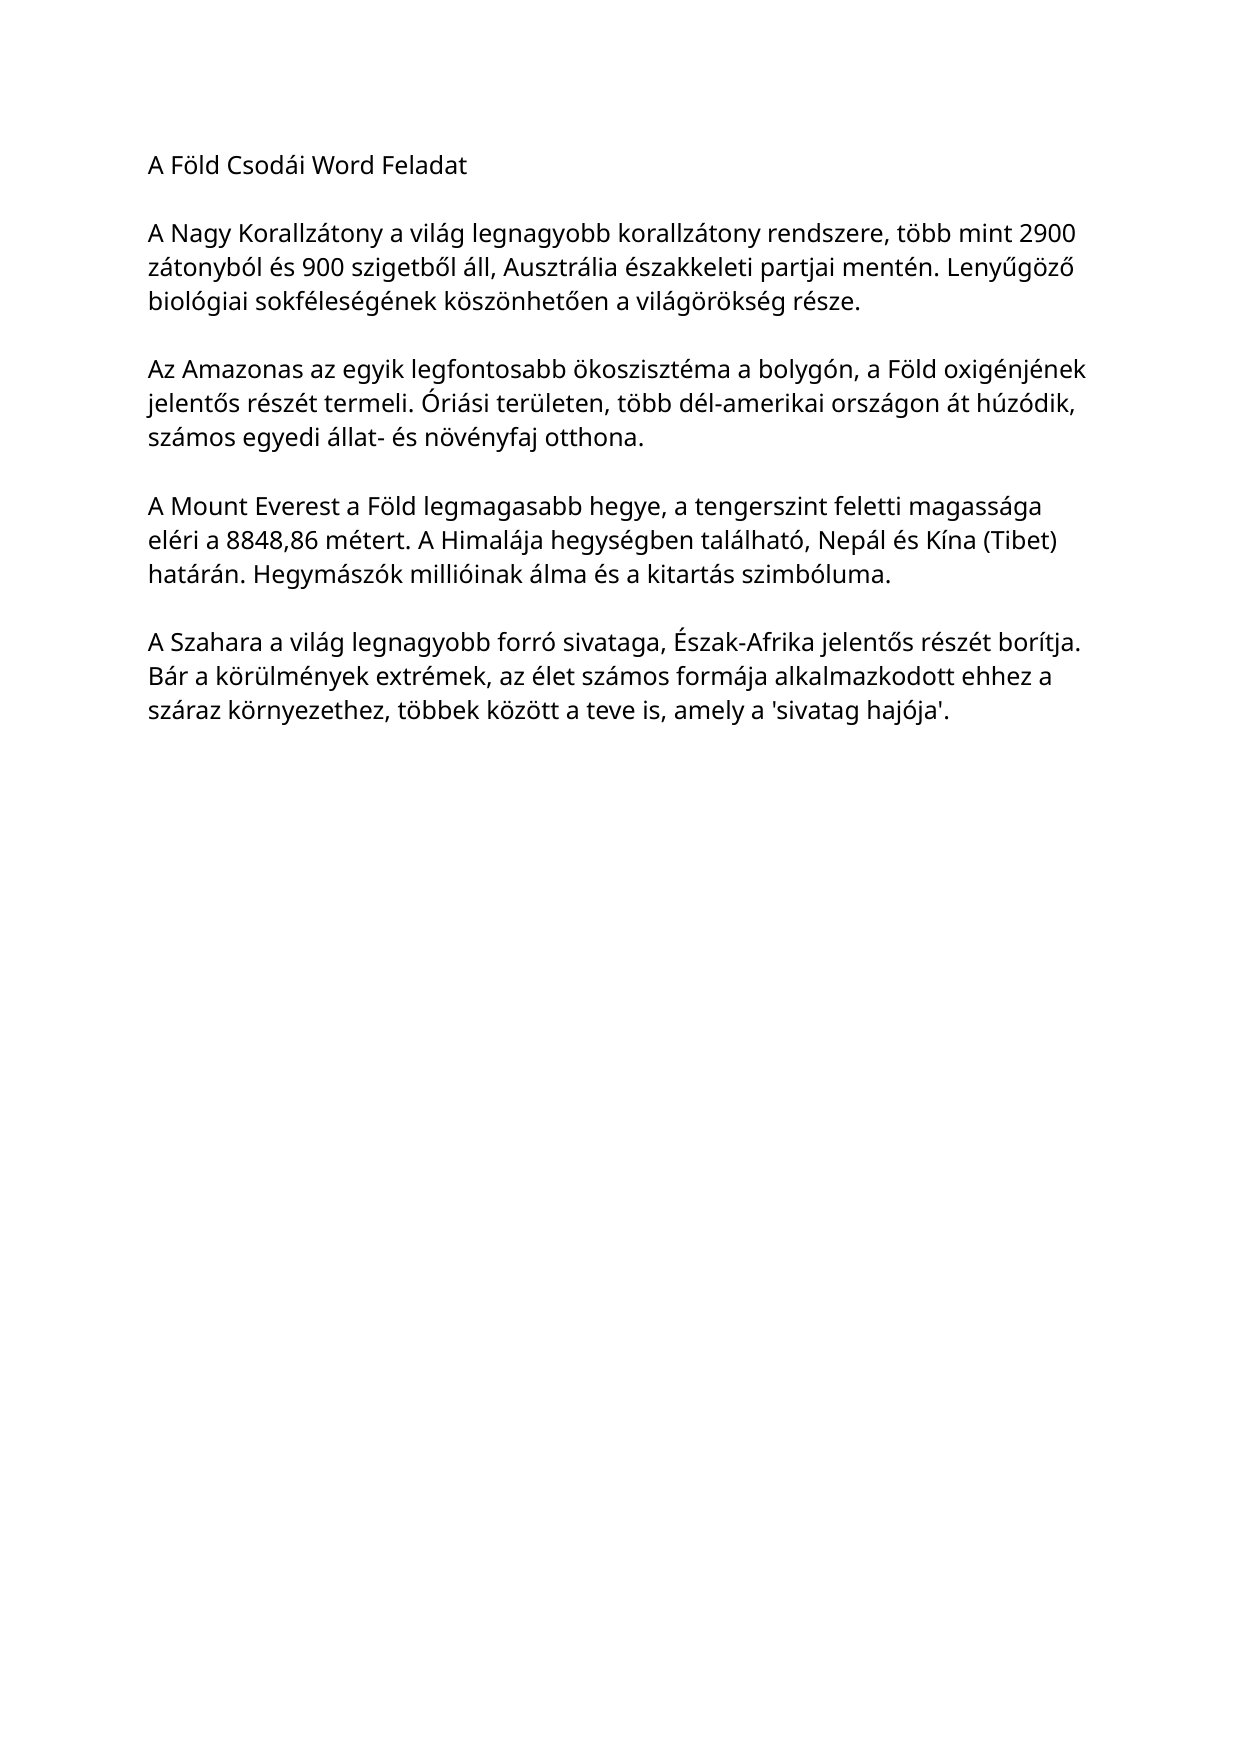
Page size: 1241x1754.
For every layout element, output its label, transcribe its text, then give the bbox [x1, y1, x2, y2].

text A Mount Everest a Föld legmagasabb hegye, a tengerszint feletti magassága eléri a 8848,86 métert. A Himalája hegységben található, Nepál és Kína (Tibet) határán. Hegymászók millióinak álma és a kitartás szimbóluma. [148, 488, 1093, 590]
text Az Amazonas az egyik legfontosabb ökoszisztéma a bolygón, a Föld oxigénjének jelentős részét termeli. Óriási területen, több dél-amerikai országon át húzódik, számos egyedi állat- és növényfaj otthona. [148, 352, 1093, 454]
text A Szahara a világ legnagyobb forró sivataga, Észak-Afrika jelentős részét borítja. Bár a körülmények extrémek, az élet számos formája alkalmazkodott ehhez a száraz környezethez, többek között a teve is, amely a 'sivatag hajója'. [148, 624, 1093, 727]
text A Föld Csodái Word Feladat [148, 148, 1093, 182]
text A Nagy Korallzátony a világ legnagyobb korallzátony rendszere, több mint 2900 zátonyból és 900 szigetből áll, Ausztrália északkeleti partjai mentén. Lenyűgöző biológiai sokféleségének köszönhetően a világörökség része. [148, 216, 1093, 318]
